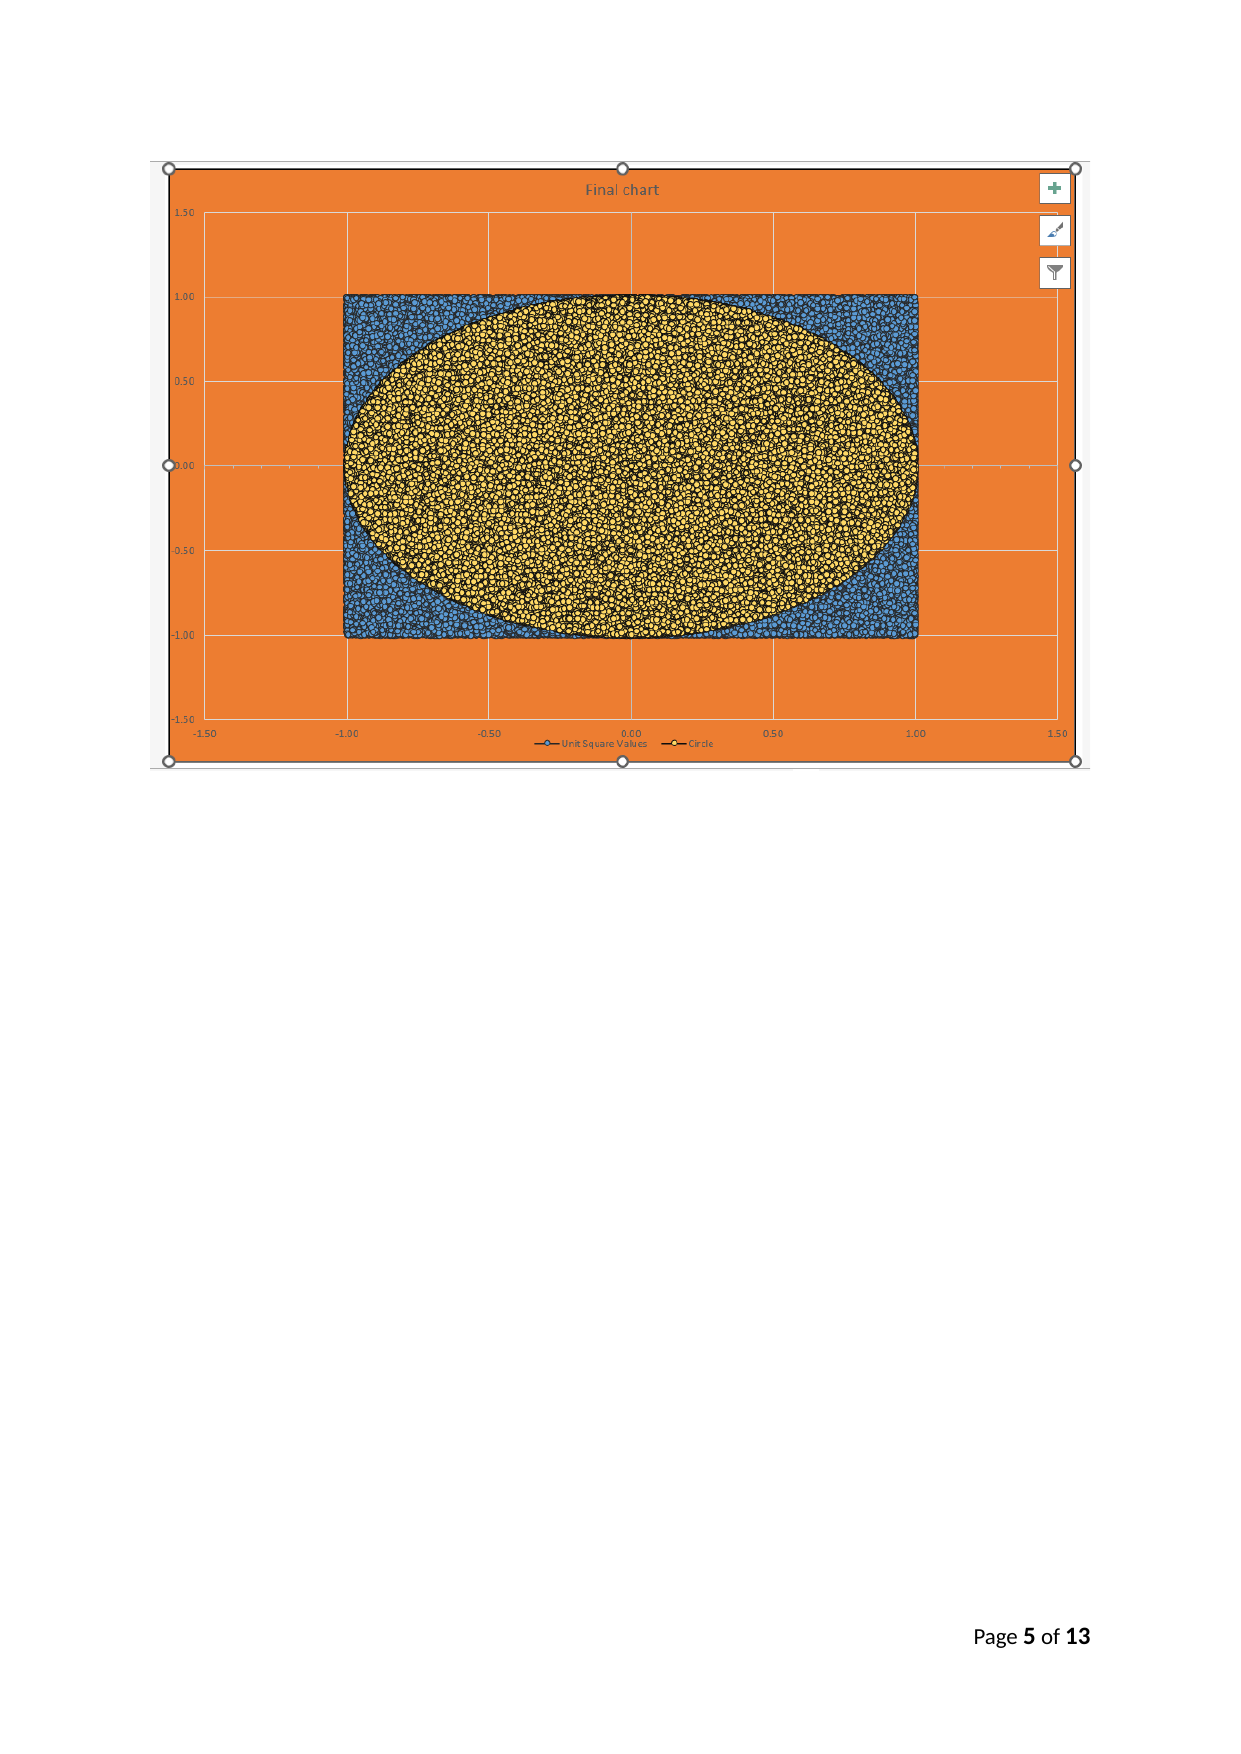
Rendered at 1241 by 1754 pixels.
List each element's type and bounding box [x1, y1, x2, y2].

picture [150, 150, 1091, 771]
